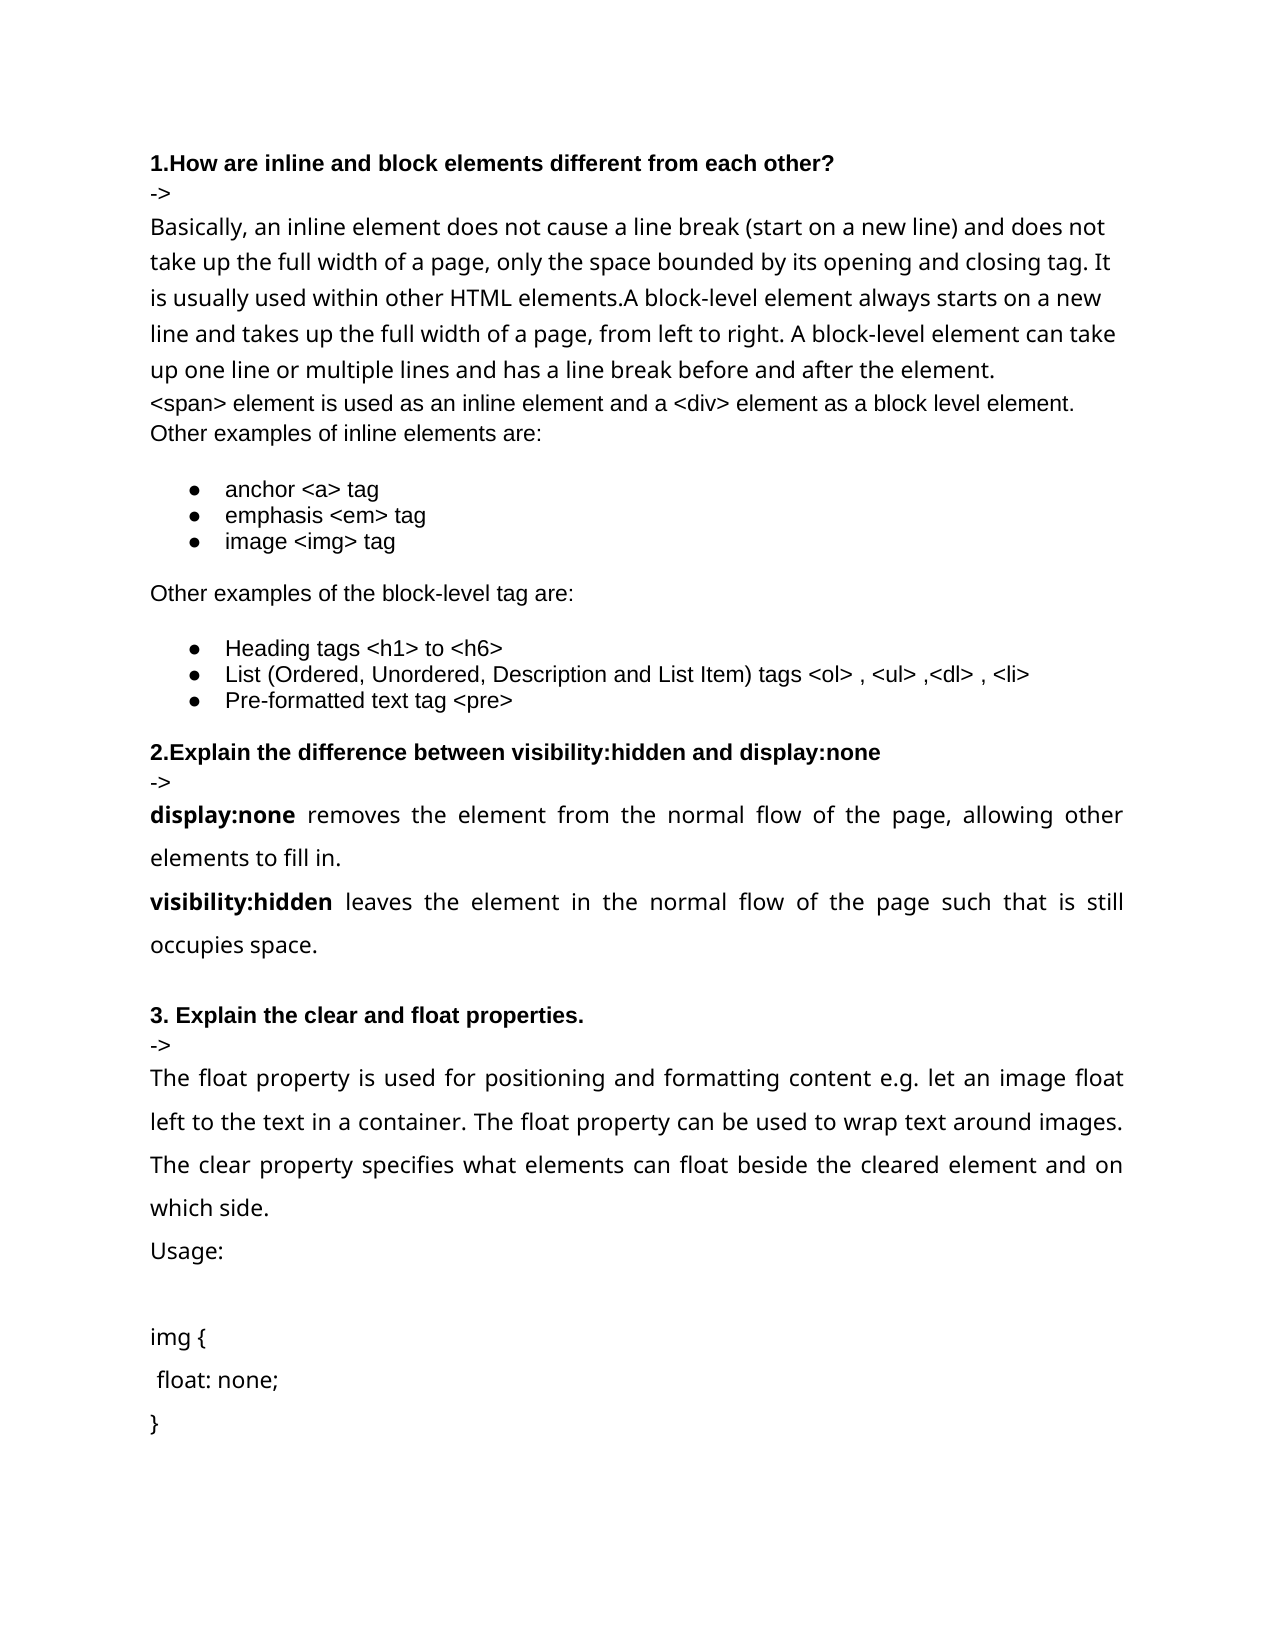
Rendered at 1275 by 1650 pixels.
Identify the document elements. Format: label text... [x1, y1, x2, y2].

text The float property is used for positioning and formatting content e.g. let an image float left to the text in a container. The float property can be used to wrap text around images. The clear property specifies what elements can float beside the cleared element and on which side. [150, 1062, 1125, 1223]
list emphasis <em> tag [187, 502, 1125, 528]
list anchor <a> tag [187, 476, 1125, 502]
text 1.How are inline and block elements different from each other? [150, 150, 1125, 176]
list Pre-formatted text tag <pre> [187, 687, 1125, 714]
text Other examples of inline elements are: [150, 420, 1125, 447]
text Usage: [150, 1235, 1125, 1266]
list Heading tags <h1> to <h6> [187, 635, 1125, 661]
text -> [150, 180, 1125, 207]
text Basically, an inline element does not cause a line break (start on a new line) and does not take up the full width of a page, only the space bounded by its opening and closing tag. It is usually used within other HTML elements.A block-level element always starts on a new line and takes up the full width of a page, from left to right. A block-level element can take up one line or multiple lines and has a line break before and after the element. [150, 210, 1125, 385]
text } [150, 1407, 1125, 1439]
text visibility:hidden leaves the element in the normal flow of the page such that is still occupies space. [150, 886, 1125, 960]
text 2.Explain the difference between visibility:hidden and display:none [150, 739, 1125, 765]
text float: none; [150, 1364, 1125, 1396]
text -> [150, 769, 1125, 795]
text display:none removes the element from the normal flow of the page, allowing other elements to fill in. [150, 799, 1125, 874]
text -> [150, 1032, 1125, 1058]
text 3. Explain the clear and float properties. [150, 1002, 1125, 1028]
list image <img> tag [187, 528, 1125, 554]
list List (Ordered, Unordered, Description and List Item) tags <ol> , <ul> ,<dl> , <li> [187, 661, 1125, 687]
text img { [150, 1321, 1125, 1352]
text <span> element is used as an inline element and a <div> element as a block level element. [150, 390, 1125, 416]
text Other examples of the block-level tag are: [150, 579, 1125, 606]
